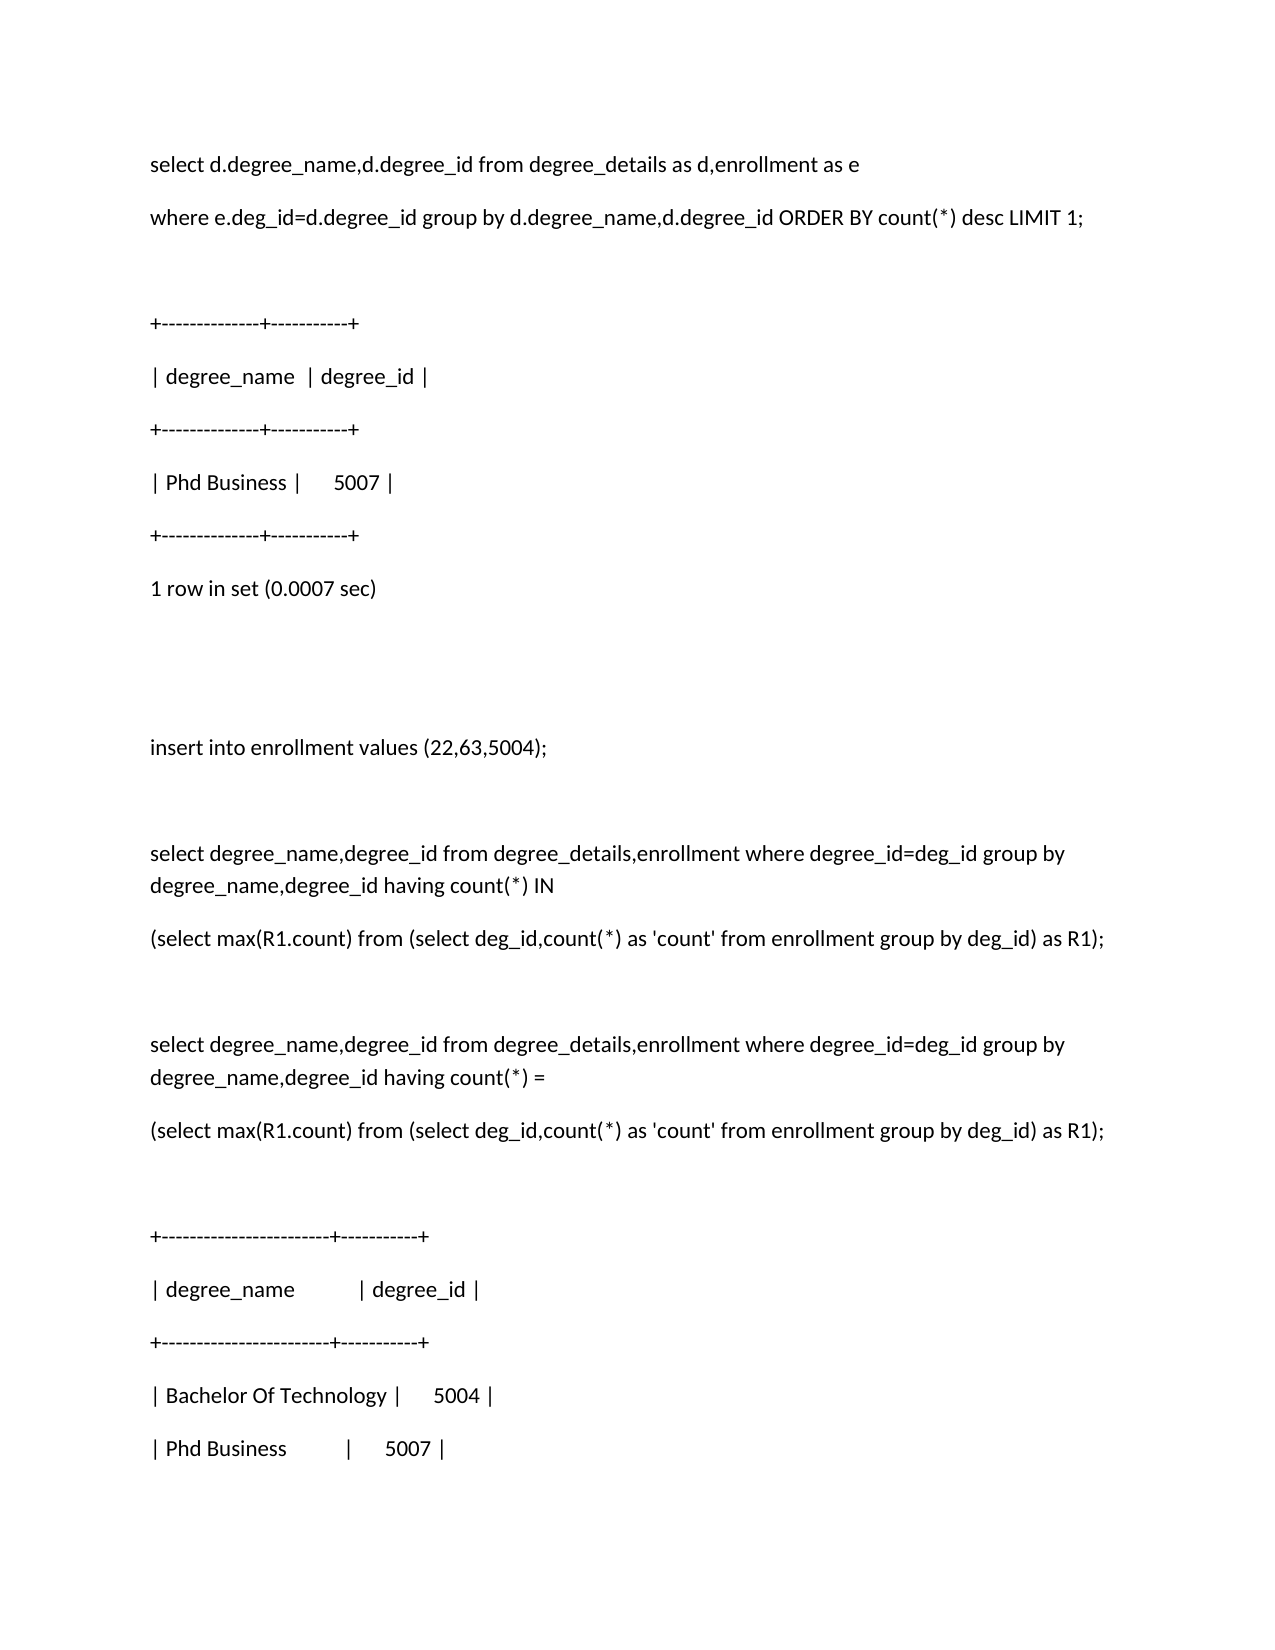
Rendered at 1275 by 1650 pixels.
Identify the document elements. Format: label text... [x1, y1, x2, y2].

text select degree_name,degree_id from degree_details,enrollment where degree_id=deg_id group by degree_name,degree_id having count(*) = [150, 1031, 1125, 1091]
text +------------------------+-----------+ [150, 1222, 1125, 1250]
text select d.degree_name,d.degree_id from degree_details as d,enrollment as e [150, 150, 1125, 178]
text (select max(R1.count) from (select deg_id,count(*) as 'count' from enrollment group by deg_id) as R1); [150, 924, 1125, 952]
text | Phd Business | 5007 | [150, 468, 1125, 496]
text +------------------------+-----------+ [150, 1328, 1125, 1356]
text insert into enrollment values (22,63,5004); [150, 733, 1125, 761]
text +--------------+-----------+ [150, 415, 1125, 443]
text | Bachelor Of Technology | 5004 | [150, 1381, 1125, 1409]
text | Phd Business | 5007 | [150, 1434, 1125, 1462]
text | degree_name | degree_id | [150, 362, 1125, 390]
text | degree_name | degree_id | [150, 1275, 1125, 1303]
text where e.deg_id=d.degree_id group by d.degree_name,d.degree_id ORDER BY count(*) desc LIMIT 1; [150, 203, 1125, 231]
text select degree_name,degree_id from degree_details,enrollment where degree_id=deg_id group by degree_name,degree_id having count(*) IN [150, 839, 1125, 899]
text (select max(R1.count) from (select deg_id,count(*) as 'count' from enrollment group by deg_id) as R1); [150, 1116, 1125, 1144]
text +--------------+-----------+ [150, 309, 1125, 337]
text +--------------+-----------+ [150, 521, 1125, 549]
text 1 row in set (0.0007 sec) [150, 574, 1125, 602]
